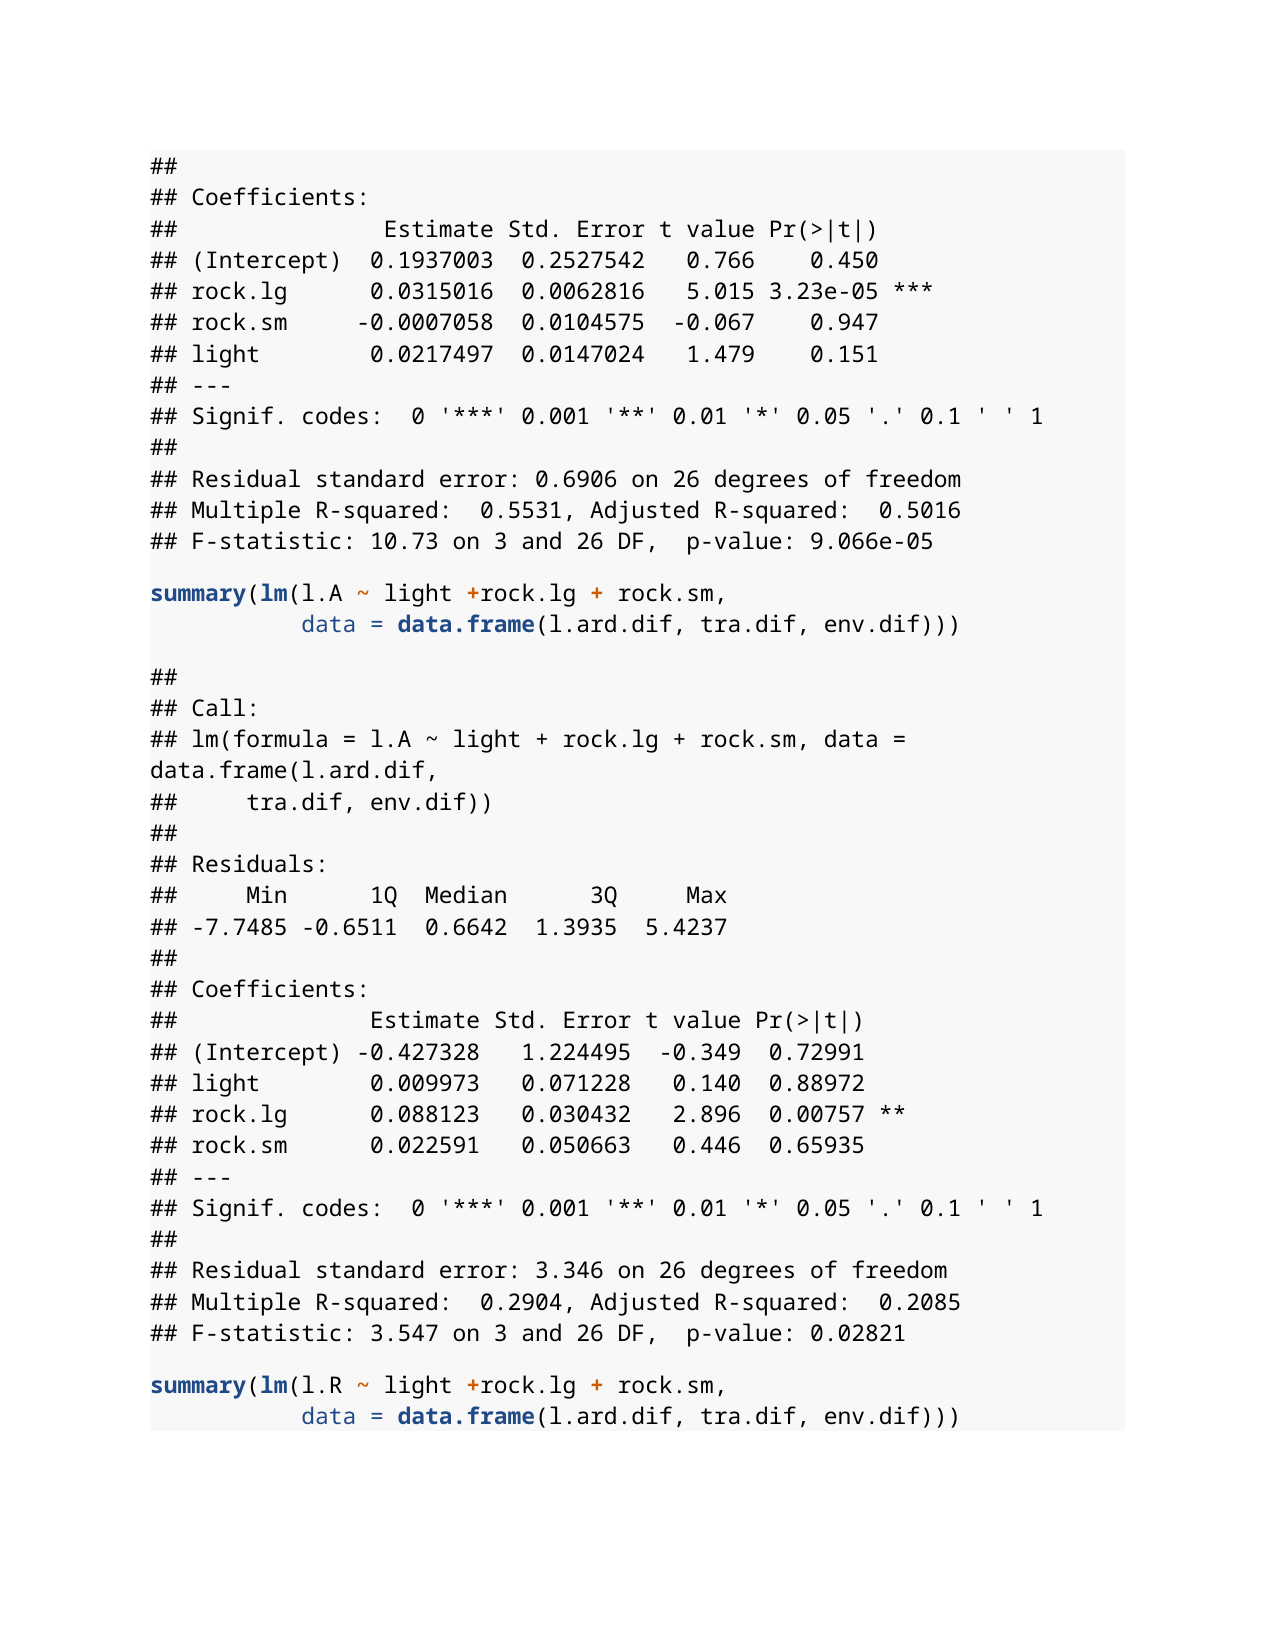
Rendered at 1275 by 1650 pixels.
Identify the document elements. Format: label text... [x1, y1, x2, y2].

text summary(lm(l.A ~ light +rock.lg + rock.sm, data = data.frame(l.ard.dif, tra.dif, env.dif))) [727, 577, 1125, 639]
text summary(lm(l.R ~ light +rock.lg + rock.sm, data = data.frame(l.ard.dif, tra.dif, env.dif))) [727, 1369, 1125, 1431]
text ## ## Call: ## lm(formula = l.A ~ light + rock.lg + rock.sm, data = data.frame(l.ard.dif, ## tra.dif, env.dif)) ## ## Residuals: ## Min 1Q Median 3Q Max ## -7.7485 -0.6511 0.6642 1.3935 5.4237 ## ## Coefficients: ## Estimate Std. Error t value Pr(>|t|) ## (Intercept) -0.427328 1.224495 -0.349 0.72991 ## light 0.009973 0.071228 0.140 0.88972 ## rock.lg 0.088123 0.030432 2.896 0.00757 ** ## rock.sm 0.022591 0.050663 0.446 0.65935 ## --- ## Signif. codes: 0 '***' 0.001 '**' 0.01 '*' 0.05 '.' 0.1 ' ' 1 ## ## Residual standard error: 3.346 on 26 degrees of freedom ## Multiple R-squared: 0.2904, Adjusted R-squared: 0.2085 ## F-statistic: 3.547 on 3 and 26 DF, p-value: 0.02821 [150, 660, 1125, 1348]
